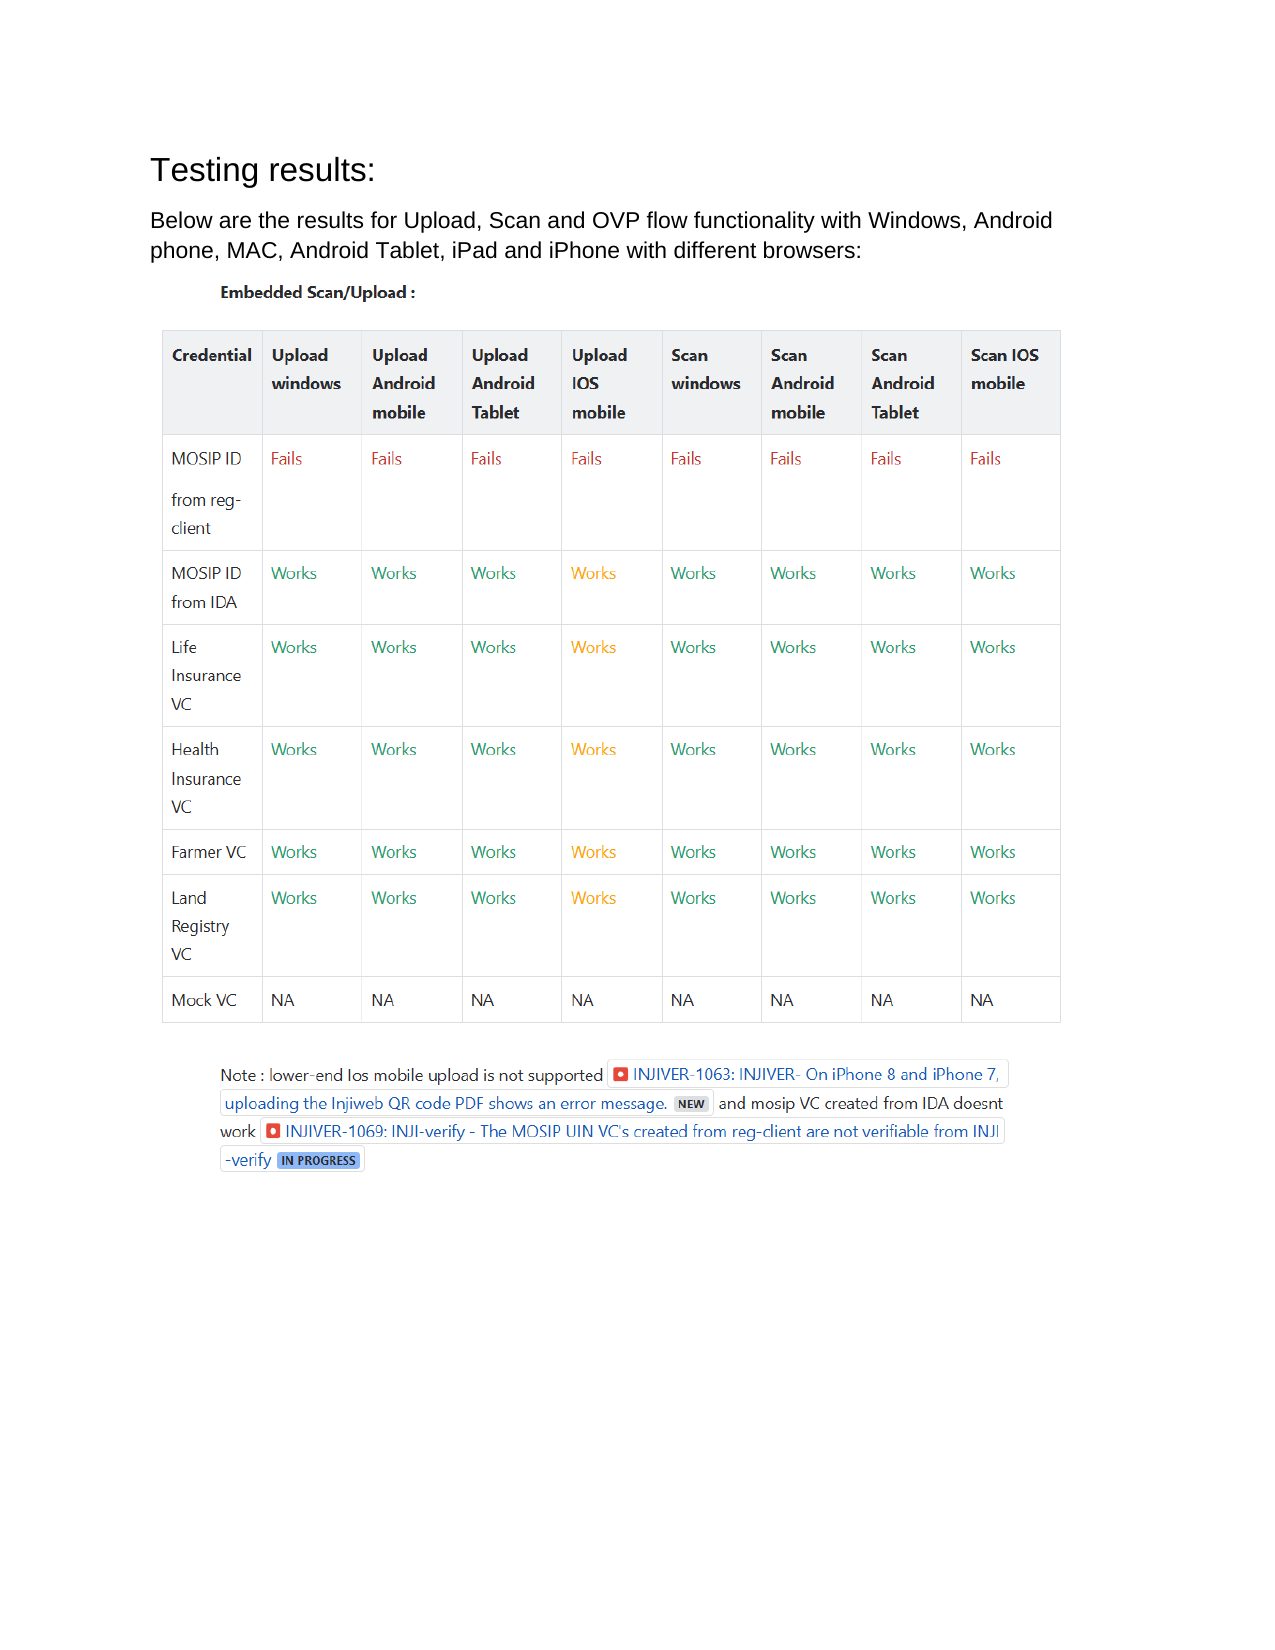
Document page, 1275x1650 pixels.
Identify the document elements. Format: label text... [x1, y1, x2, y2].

picture [150, 267, 1073, 1182]
subtitle Testing results: [150, 150, 1125, 188]
text Below are the results for Upload, Scan and OVP flow functionality with Windows, Android phone, MAC, Android Tablet, iPad and iPhone with different browsers: [150, 207, 1125, 263]
